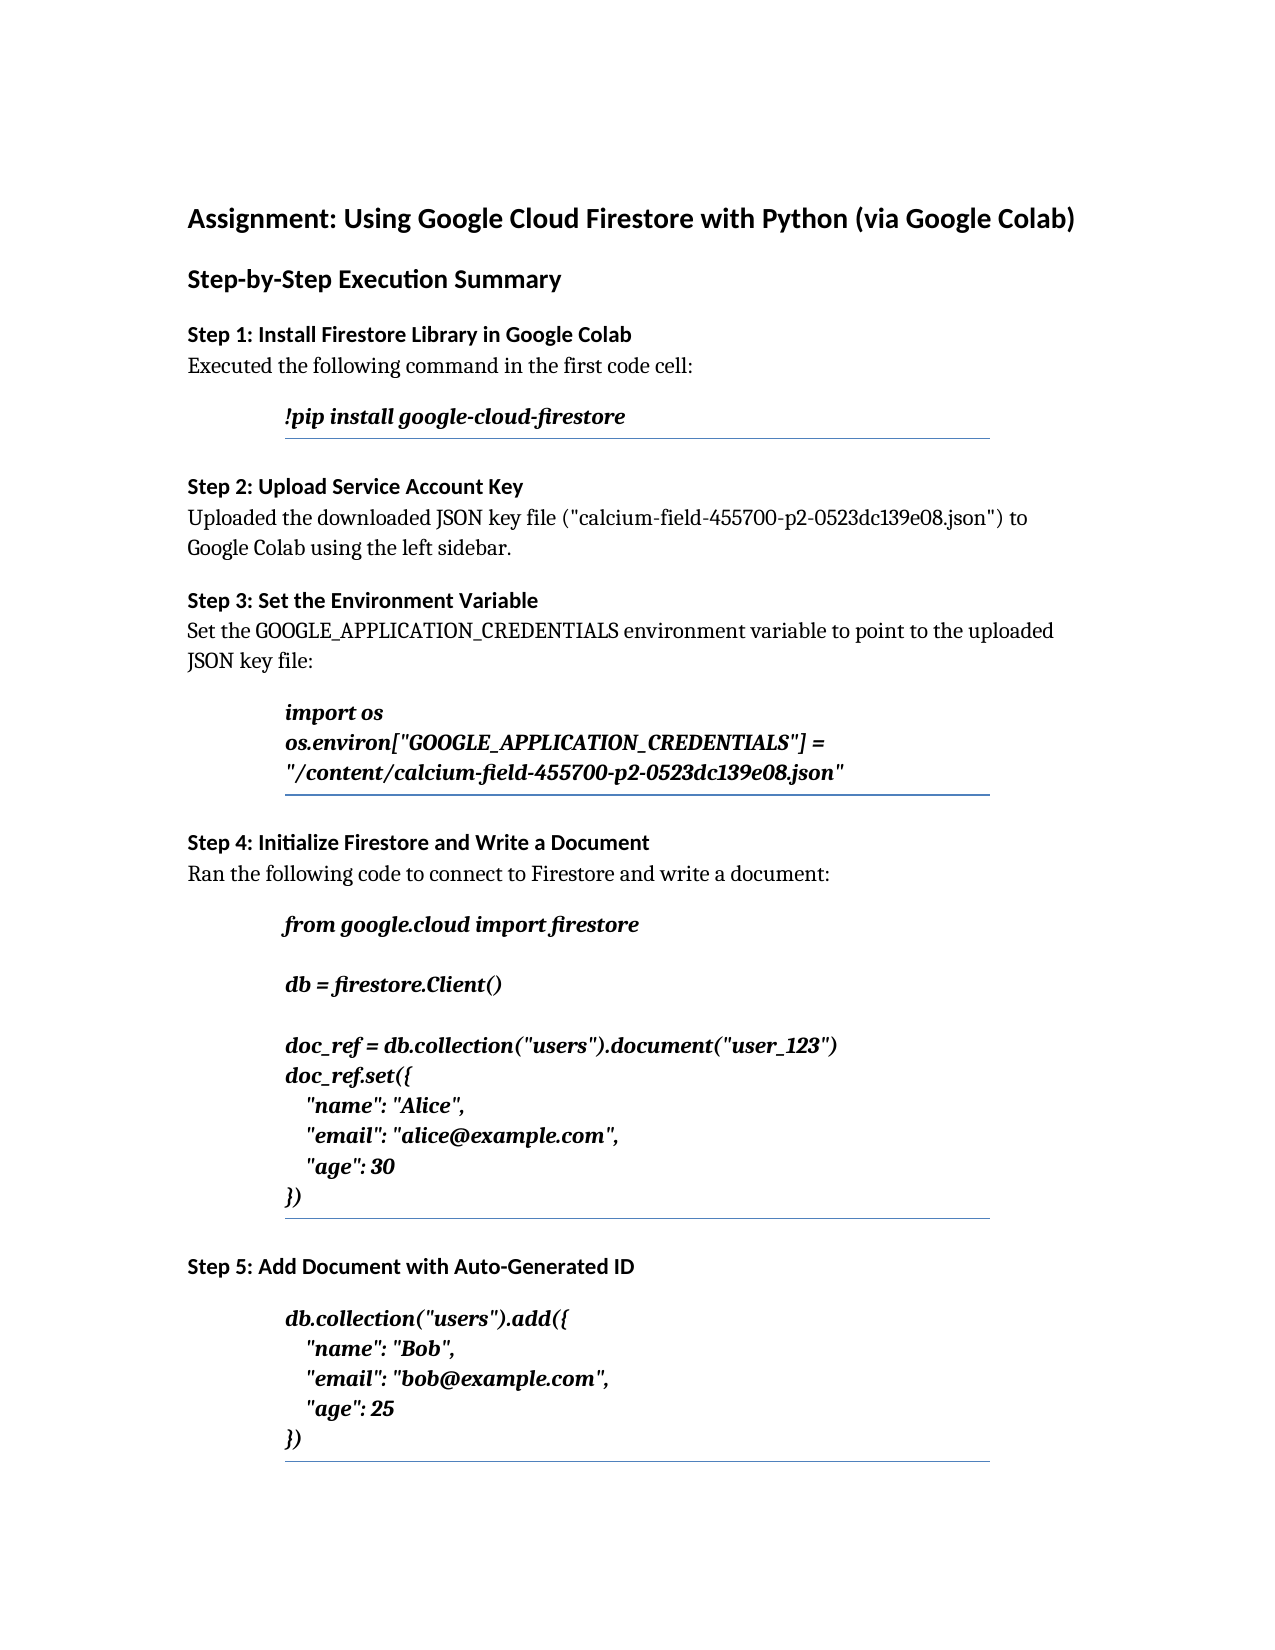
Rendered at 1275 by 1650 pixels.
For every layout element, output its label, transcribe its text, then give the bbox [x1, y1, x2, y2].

subtitle Assignment: Using Google Cloud Firestore with Python (via Google Colab) [187, 200, 1087, 236]
text from google.cloud import firestore db = firestore.Client() doc_ref = db.collection("users").document("user_123") doc_ref.set({ "name": "Alice", "email": "alice@example.com", "age": 30 }) [285, 912, 990, 1218]
text import os os.environ["GOOGLE_APPLICATION_CREDENTIALS"] = "/content/calcium-field-455700-p2-0523dc139e08.json" [285, 699, 990, 794]
subtitle Step 3: Set the Environment Variable [187, 586, 1087, 614]
subtitle Step 1: Install Firestore Library in Google Colab [187, 321, 1087, 348]
text db.collection("users").add({ "name": "Bob", "email": "bob@example.com", "age": 25 }) [285, 1305, 990, 1461]
text Uploaded the downloaded JSON key file ("calcium-field-455700-p2-0523dc139e08.json") to Google Colab using the left sidebar. [187, 505, 1087, 561]
text !pip install google-cloud-firestore [285, 404, 990, 438]
text Ran the following code to connect to Firestore and write a document: [187, 861, 1087, 887]
subtitle Step 2: Upload Service Account Key [187, 472, 1087, 501]
subtitle Step 4: Initialize Firestore and Write a Document [187, 828, 1087, 857]
subtitle Step-by-Step Execution Summary [187, 262, 1087, 295]
subtitle Step 5: Add Document with Auto-Generated ID [187, 1252, 1087, 1280]
text Set the GOOGLE_APPLICATION_CREDENTIALS environment variable to point to the uploaded JSON key file: [187, 618, 1087, 675]
text Executed the following command in the first code cell: [187, 353, 1087, 379]
